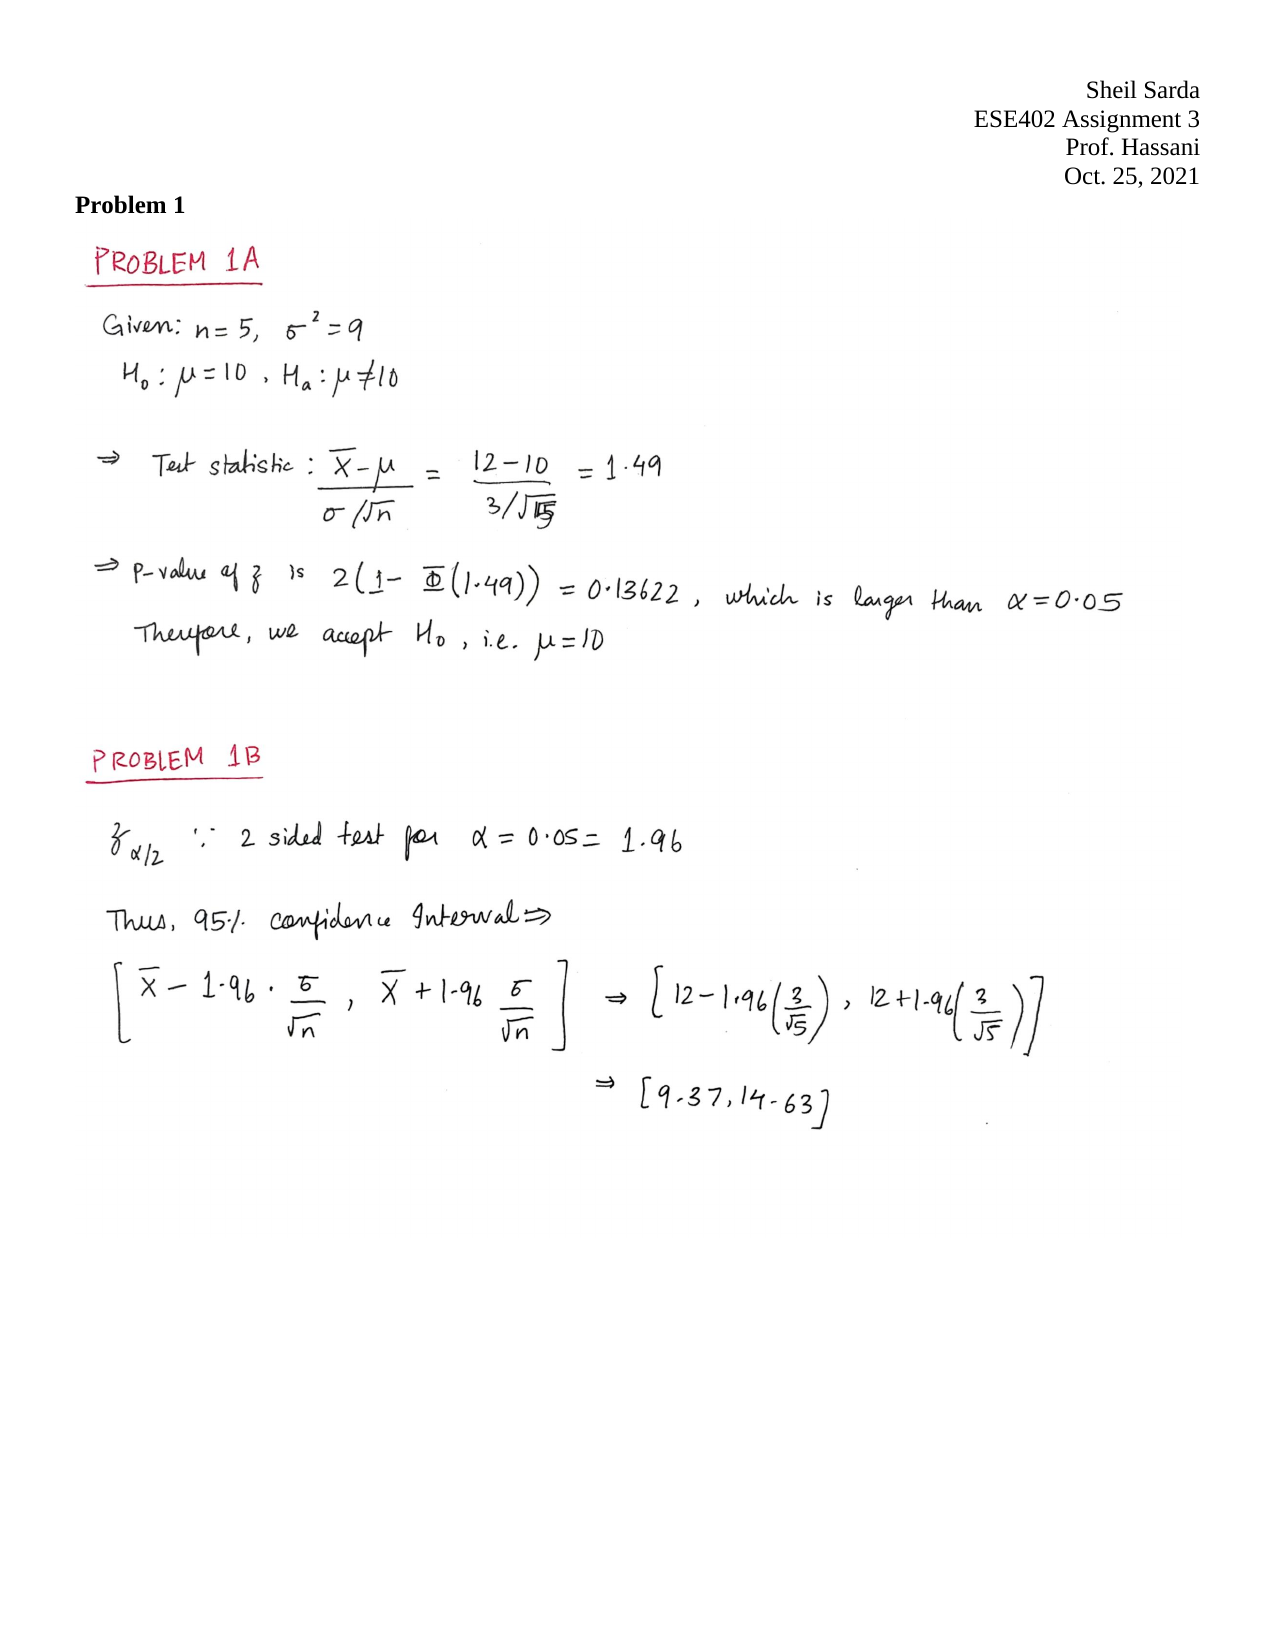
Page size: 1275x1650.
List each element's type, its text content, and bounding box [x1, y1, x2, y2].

text Problem 1 [75, 190, 1200, 219]
picture [75, 218, 1182, 1238]
